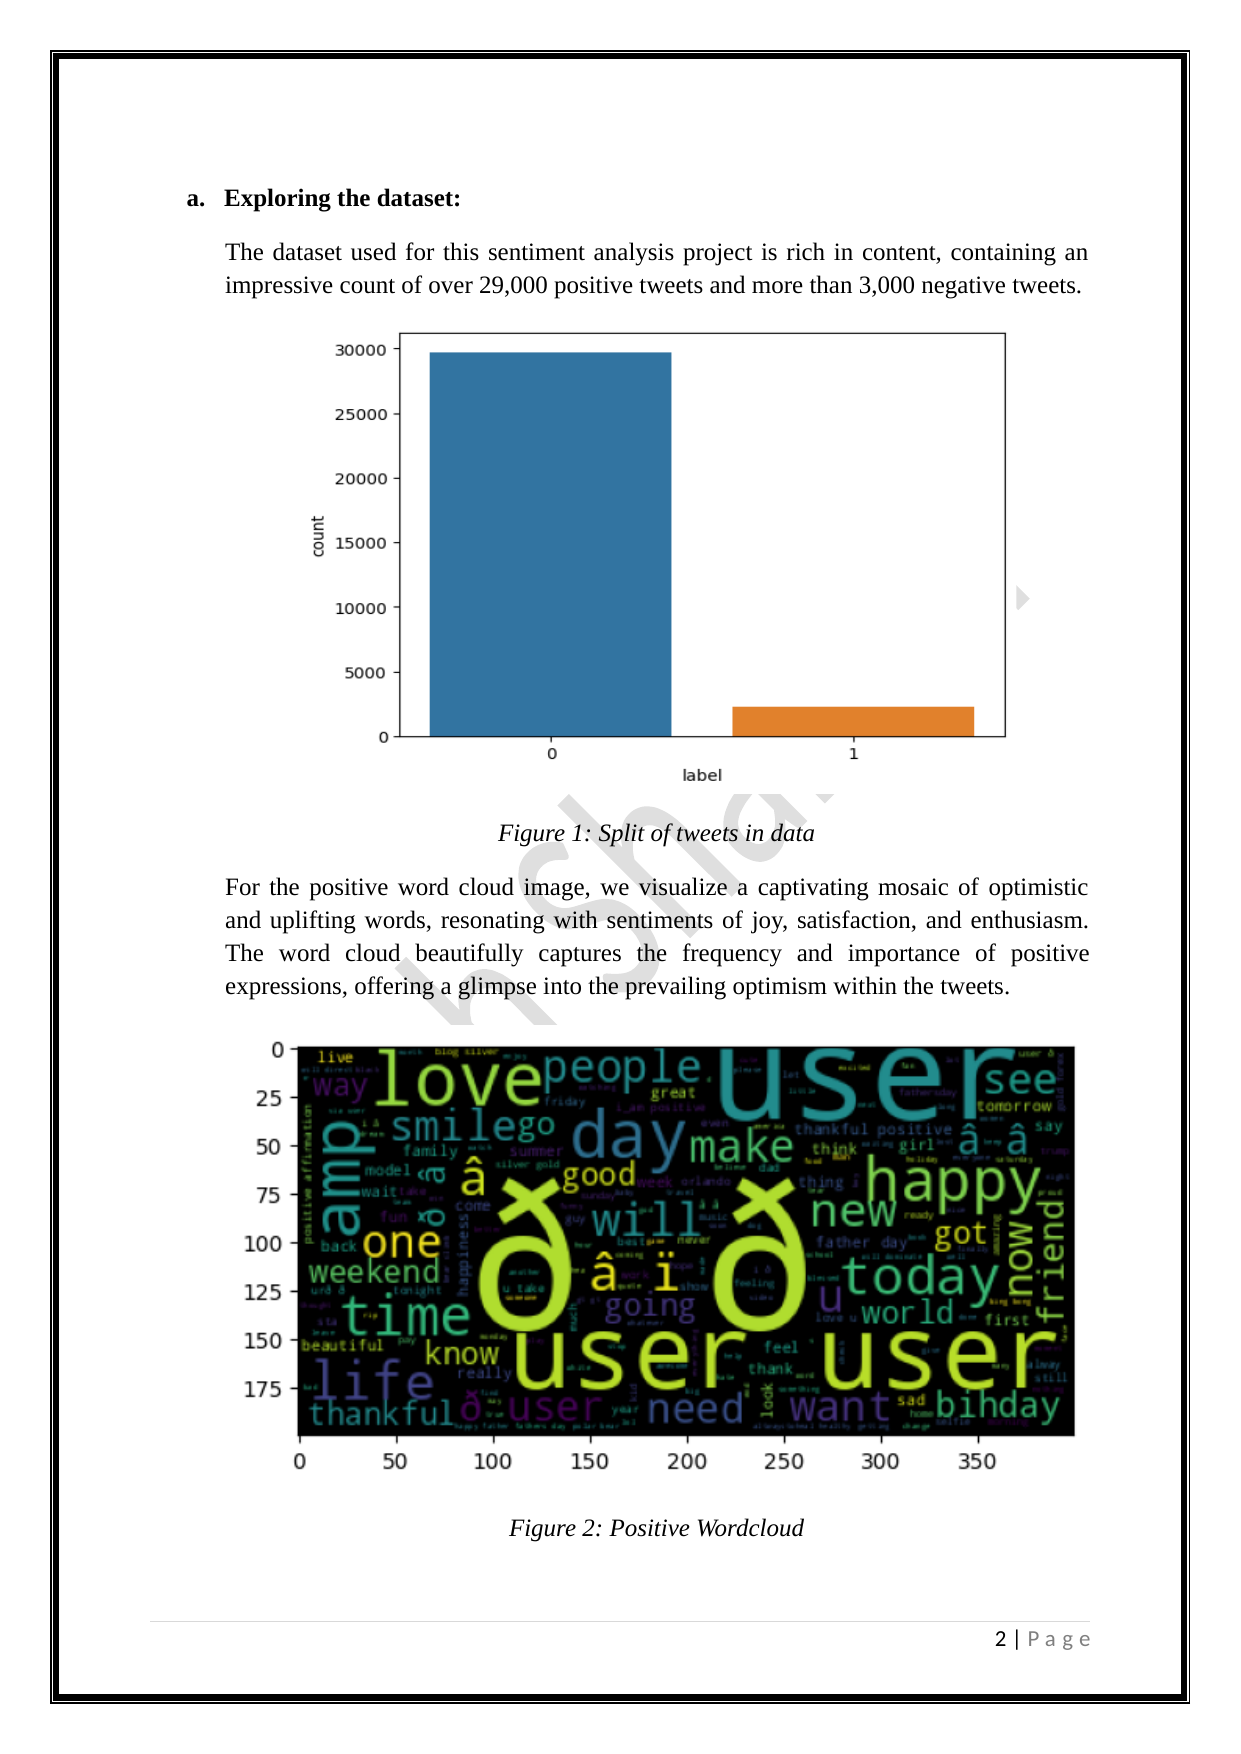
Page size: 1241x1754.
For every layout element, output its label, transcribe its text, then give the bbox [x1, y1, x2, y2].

text For the positive word cloud image, we visualize a captivating mosaic of optimistic and uplifting words, resonating with sentiments of joy, satisfaction, and enthusiasm. The word cloud beautifully captures the frequency and importance of positive expressions, offering a glimpse into the prevailing optimism within the tweets. [225, 872, 1090, 1000]
picture [226, 1025, 1089, 1488]
text Figure 1: Split of tweets in data [225, 818, 1090, 847]
list Exploring the dataset: [186, 183, 1090, 212]
text Figure 2: Positive Wordcloud [225, 1513, 1090, 1542]
picture [298, 323, 1017, 794]
text The dataset used for this sentiment analysis project is rich in content, containing an impressive count of over 29,000 positive tweets and more than 3,000 negative tweets. [225, 237, 1090, 299]
